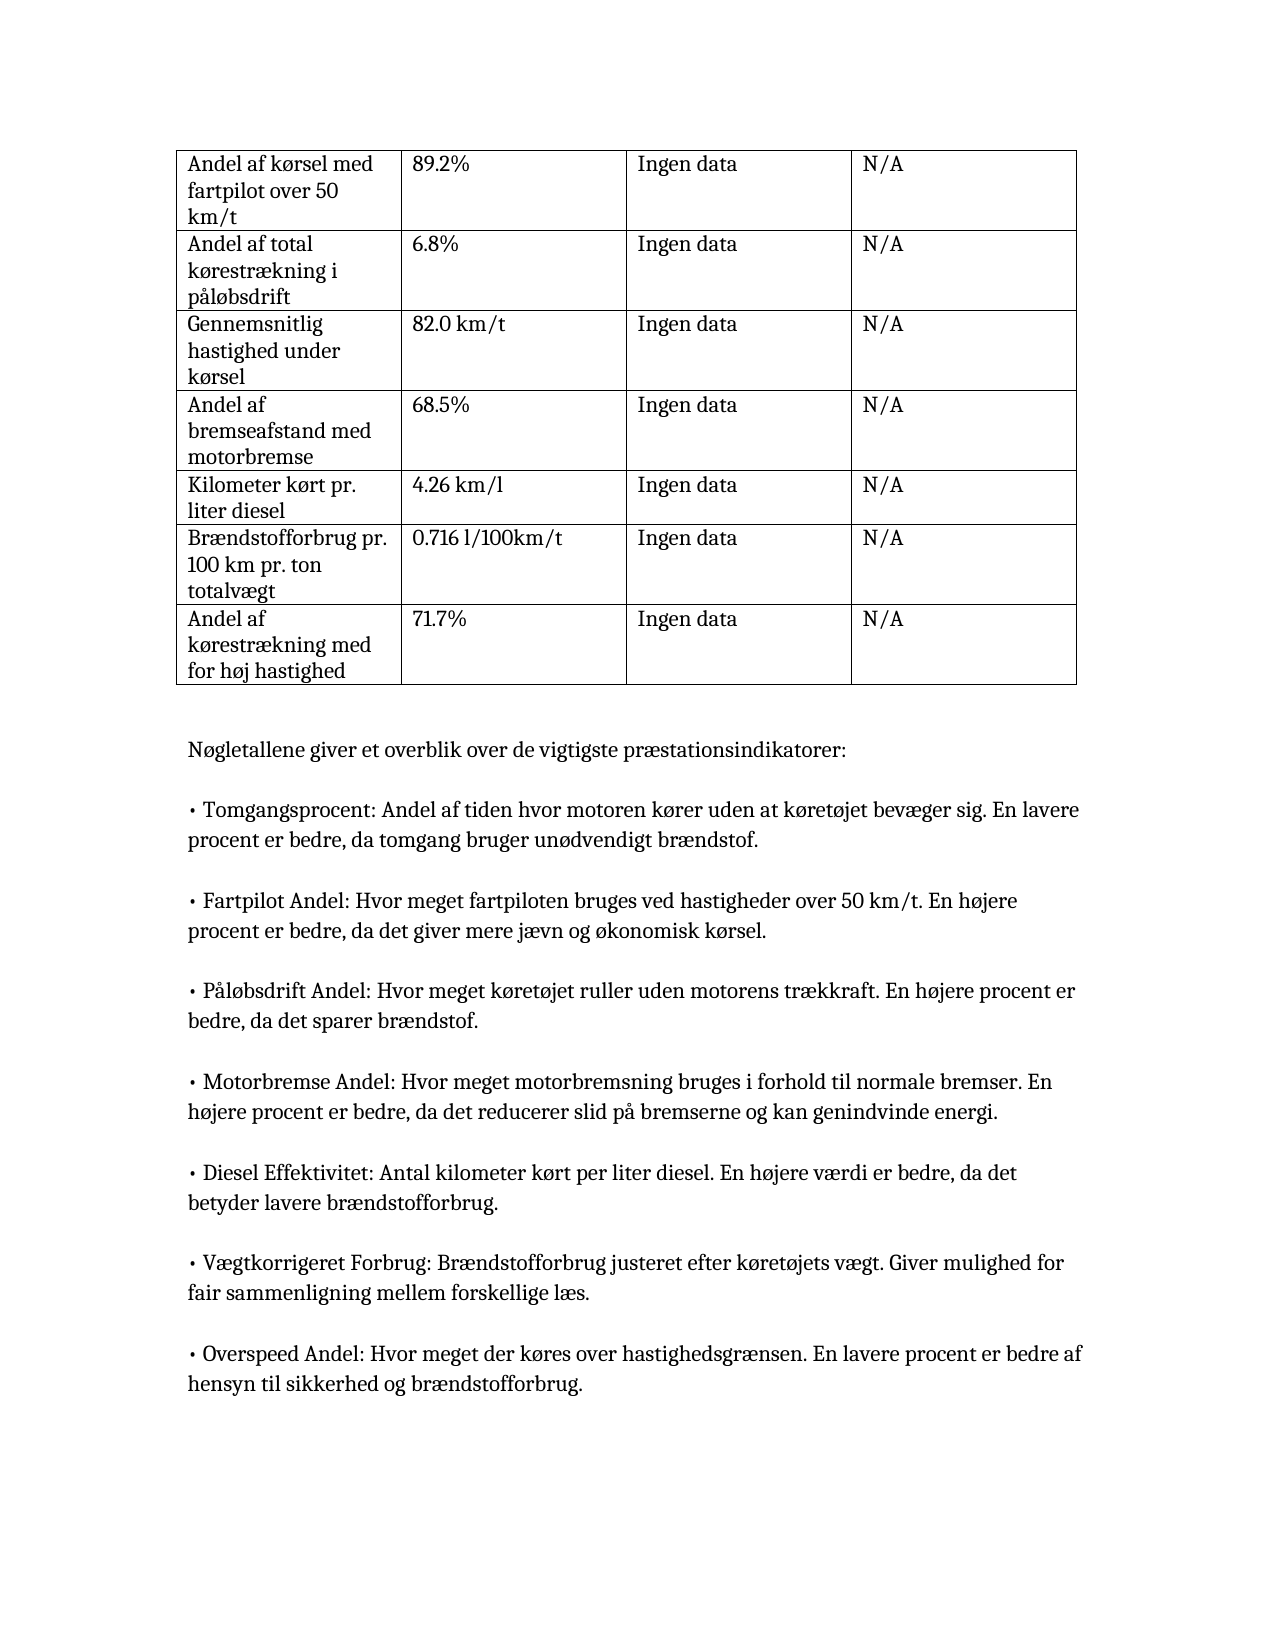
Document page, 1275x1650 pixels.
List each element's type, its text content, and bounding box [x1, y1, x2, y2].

table_cell Gennemsnitlig hastighed under kørsel [177, 311, 401, 390]
table_cell Ingen data [627, 391, 851, 470]
table_cell Kilometer kørt pr. liter diesel [177, 471, 401, 524]
table_cell Ingen data [627, 525, 851, 604]
table_cell N/A [852, 231, 1076, 310]
table_cell Andel af kørsel med fartpilot over 50 km/t [177, 151, 401, 230]
table_cell Ingen data [627, 471, 851, 524]
text Nøgletallene giver et overblik over de vigtigste præstationsindikatorer: • Tomgangsprocent: Andel af tiden hvor motoren kører uden at køretøjet bevæger sig. En lavere procent er bedre, da tomgang bruger unødvendigt brændstof. • Fartpilot Andel: Hvor meget fartpiloten bruges ved hastigheder over 50 km/t. En højere procent er bedre, da det giver mere jævn og økonomisk kørsel. • Påløbsdrift Andel: Hvor meget køretøjet ruller uden motorens trækkraft. En højere procent er bedre, da det sparer brændstof. • Motorbremse Andel: Hvor meget motorbremsning bruges i forhold til normale bremser. En højere procent er bedre, da det reducerer slid på bremserne og kan genindvinde energi. • Diesel Effektivitet: Antal kilometer kørt per liter diesel. En højere værdi er bedre, da det betyder lavere brændstofforbrug. • Vægtkorrigeret Forbrug: Brændstofforbrug justeret efter køretøjets vægt. Giver mulighed for fair sammenligning mellem forskellige læs. • Overspeed Andel: Hvor meget der køres over hastighedsgrænsen. En lavere procent er bedre af hensyn til sikkerhed og brændstofforbrug. [187, 736, 1087, 1427]
table_cell Andel af bremseafstand med motorbremse [177, 391, 401, 470]
table_cell 82.0 km/t [402, 311, 626, 390]
table_cell N/A [852, 391, 1076, 470]
table_cell 71.7% [402, 605, 626, 684]
table_cell 6.8% [402, 231, 626, 310]
table_cell Andel af kørestrækning med for høj hastighed [177, 605, 401, 684]
table_cell N/A [852, 525, 1076, 604]
table_cell 68.5% [402, 391, 626, 470]
table_cell Ingen data [627, 311, 851, 390]
table_cell N/A [852, 151, 1076, 230]
table_cell 89.2% [402, 151, 626, 230]
table_cell Andel af total kørestrækning i påløbsdrift [177, 231, 401, 310]
table_cell Ingen data [627, 151, 851, 230]
table_cell 4.26 km/l [402, 471, 626, 524]
table_cell N/A [852, 311, 1076, 390]
table_cell N/A [852, 605, 1076, 684]
table_cell Brændstofforbrug pr. 100 km pr. ton totalvægt [177, 525, 401, 604]
table_cell Ingen data [627, 605, 851, 684]
table_cell N/A [852, 471, 1076, 524]
table_cell 0.716 l/100km/t [402, 525, 626, 604]
table_cell Ingen data [627, 231, 851, 310]
